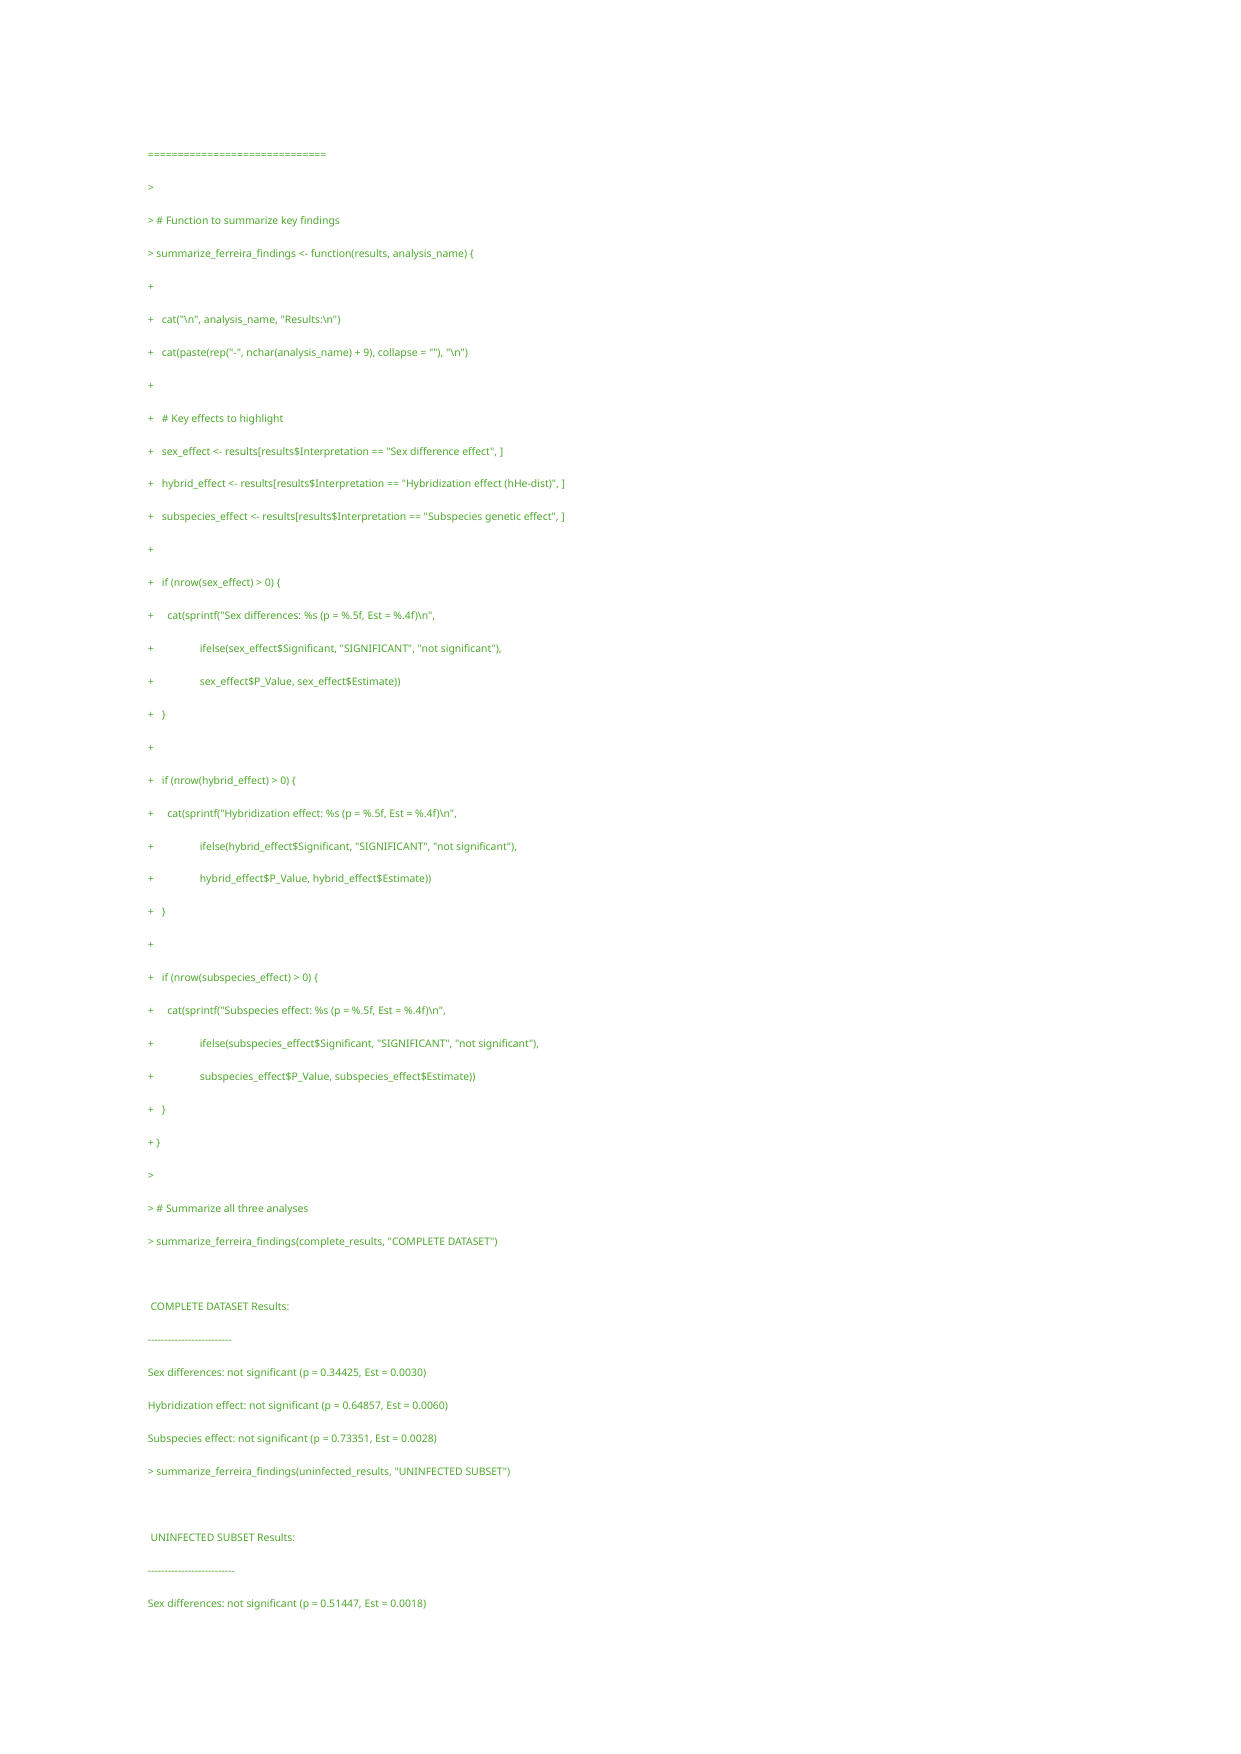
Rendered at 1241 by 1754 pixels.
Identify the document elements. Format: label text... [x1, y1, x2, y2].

text Subspecies effect: not significant (p = 0.73351, Est = 0.0028) [148, 1431, 1093, 1446]
text + if (nrow(subspecies_effect) > 0) { [148, 971, 1093, 985]
text + } [148, 905, 1093, 919]
text COMPLETE DATASET Results: [148, 1300, 1093, 1314]
text -------------------------- [148, 1563, 1093, 1577]
text + if (nrow(hybrid_effect) > 0) { [148, 773, 1093, 787]
text > # Function to summarize key findings [148, 213, 1093, 228]
text > summarize_ferreira_findings(uninfected_results, "UNINFECTED SUBSET") [148, 1464, 1093, 1478]
text + } [148, 1102, 1093, 1116]
text UNINFECTED SUBSET Results: [148, 1530, 1093, 1544]
text + cat(sprintf("Hybridization effect: %s (p = %.5f, Est = %.4f)\n", [148, 806, 1093, 820]
text + ifelse(hybrid_effect$Significant, "SIGNIFICANT", "not significant"), [148, 839, 1093, 853]
text + [148, 378, 1093, 392]
text > [148, 1168, 1093, 1182]
text + [148, 543, 1093, 557]
text + ifelse(subspecies_effect$Significant, "SIGNIFICANT", "not significant"), [148, 1036, 1093, 1051]
text + hybrid_effect$P_Value, hybrid_effect$Estimate)) [148, 872, 1093, 886]
text > [148, 181, 1093, 195]
text + [148, 938, 1093, 952]
text + [148, 279, 1093, 293]
text > summarize_ferreira_findings(complete_results, "COMPLETE DATASET") [148, 1234, 1093, 1248]
text Hybridization effect: not significant (p = 0.64857, Est = 0.0060) [148, 1398, 1093, 1413]
text + cat(sprintf("Sex differences: %s (p = %.5f, Est = %.4f)\n", [148, 608, 1093, 623]
text + if (nrow(sex_effect) > 0) { [148, 576, 1093, 590]
text + cat(sprintf("Subspecies effect: %s (p = %.5f, Est = %.4f)\n", [148, 1003, 1093, 1018]
text + sex_effect <- results[results$Interpretation == "Sex difference effect", ] [148, 444, 1093, 458]
text Sex differences: not significant (p = 0.34425, Est = 0.0030) [148, 1366, 1093, 1380]
text + sex_effect$P_Value, sex_effect$Estimate)) [148, 674, 1093, 688]
text + [148, 740, 1093, 754]
text + subspecies_effect$P_Value, subspecies_effect$Estimate)) [148, 1069, 1093, 1083]
text ============================== [148, 148, 1093, 162]
text + ifelse(sex_effect$Significant, "SIGNIFICANT", "not significant"), [148, 641, 1093, 656]
text ------------------------- [148, 1333, 1093, 1347]
text + hybrid_effect <- results[results$Interpretation == "Hybridization effect (hHe-dist)", ] [148, 477, 1093, 491]
text + subspecies_effect <- results[results$Interpretation == "Subspecies genetic effect", ] [148, 510, 1093, 524]
text + } [148, 1135, 1093, 1149]
text > # Summarize all three analyses [148, 1201, 1093, 1215]
text + # Key effects to highlight [148, 411, 1093, 425]
text Sex differences: not significant (p = 0.51447, Est = 0.0018) [148, 1596, 1093, 1610]
text > summarize_ferreira_findings <- function(results, analysis_name) { [148, 246, 1093, 261]
text + cat("\n", analysis_name, "Results:\n") [148, 312, 1093, 326]
text + cat(paste(rep("-", nchar(analysis_name) + 9), collapse = ""), "\n") [148, 345, 1093, 359]
text + } [148, 707, 1093, 721]
